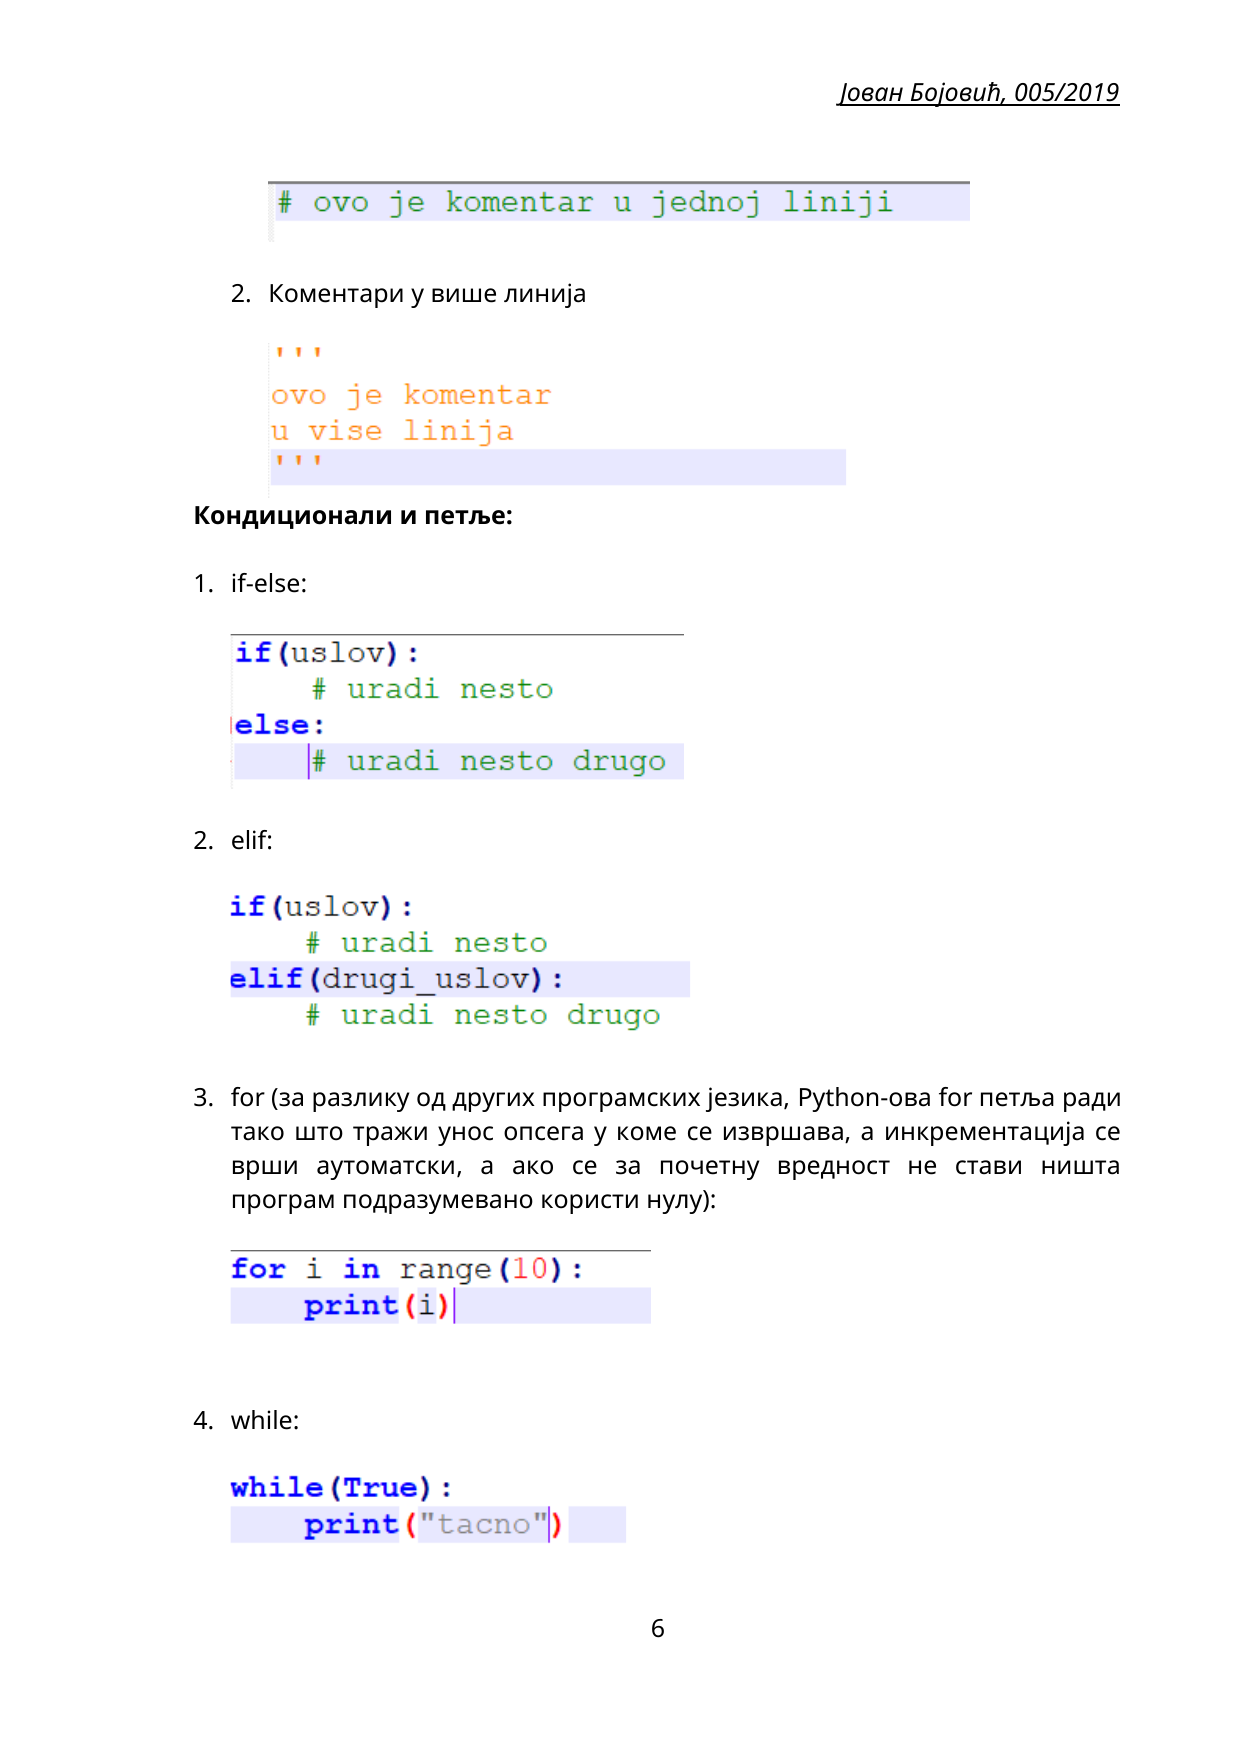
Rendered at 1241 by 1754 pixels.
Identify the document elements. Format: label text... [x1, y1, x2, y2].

picture [230, 1250, 651, 1335]
picture [268, 181, 970, 242]
picture [230, 891, 690, 1046]
picture [230, 1470, 627, 1559]
text Кондиционали и петље: [118, 498, 1122, 532]
picture [230, 634, 684, 789]
picture [268, 343, 847, 498]
list if-else: [193, 566, 1122, 600]
list Коментари у више линија [231, 275, 1122, 309]
list while: [193, 1403, 1122, 1437]
list for (за разлику од других програмских језика, Python-ова for петља ради тако што тражи унос опсега у коме се извршава, а инкрементација се врши аутоматски, a ако се за почетну вредност не стави ништа програм подразумевано користи нулу): [193, 1080, 1122, 1216]
list elif: [193, 823, 1122, 857]
